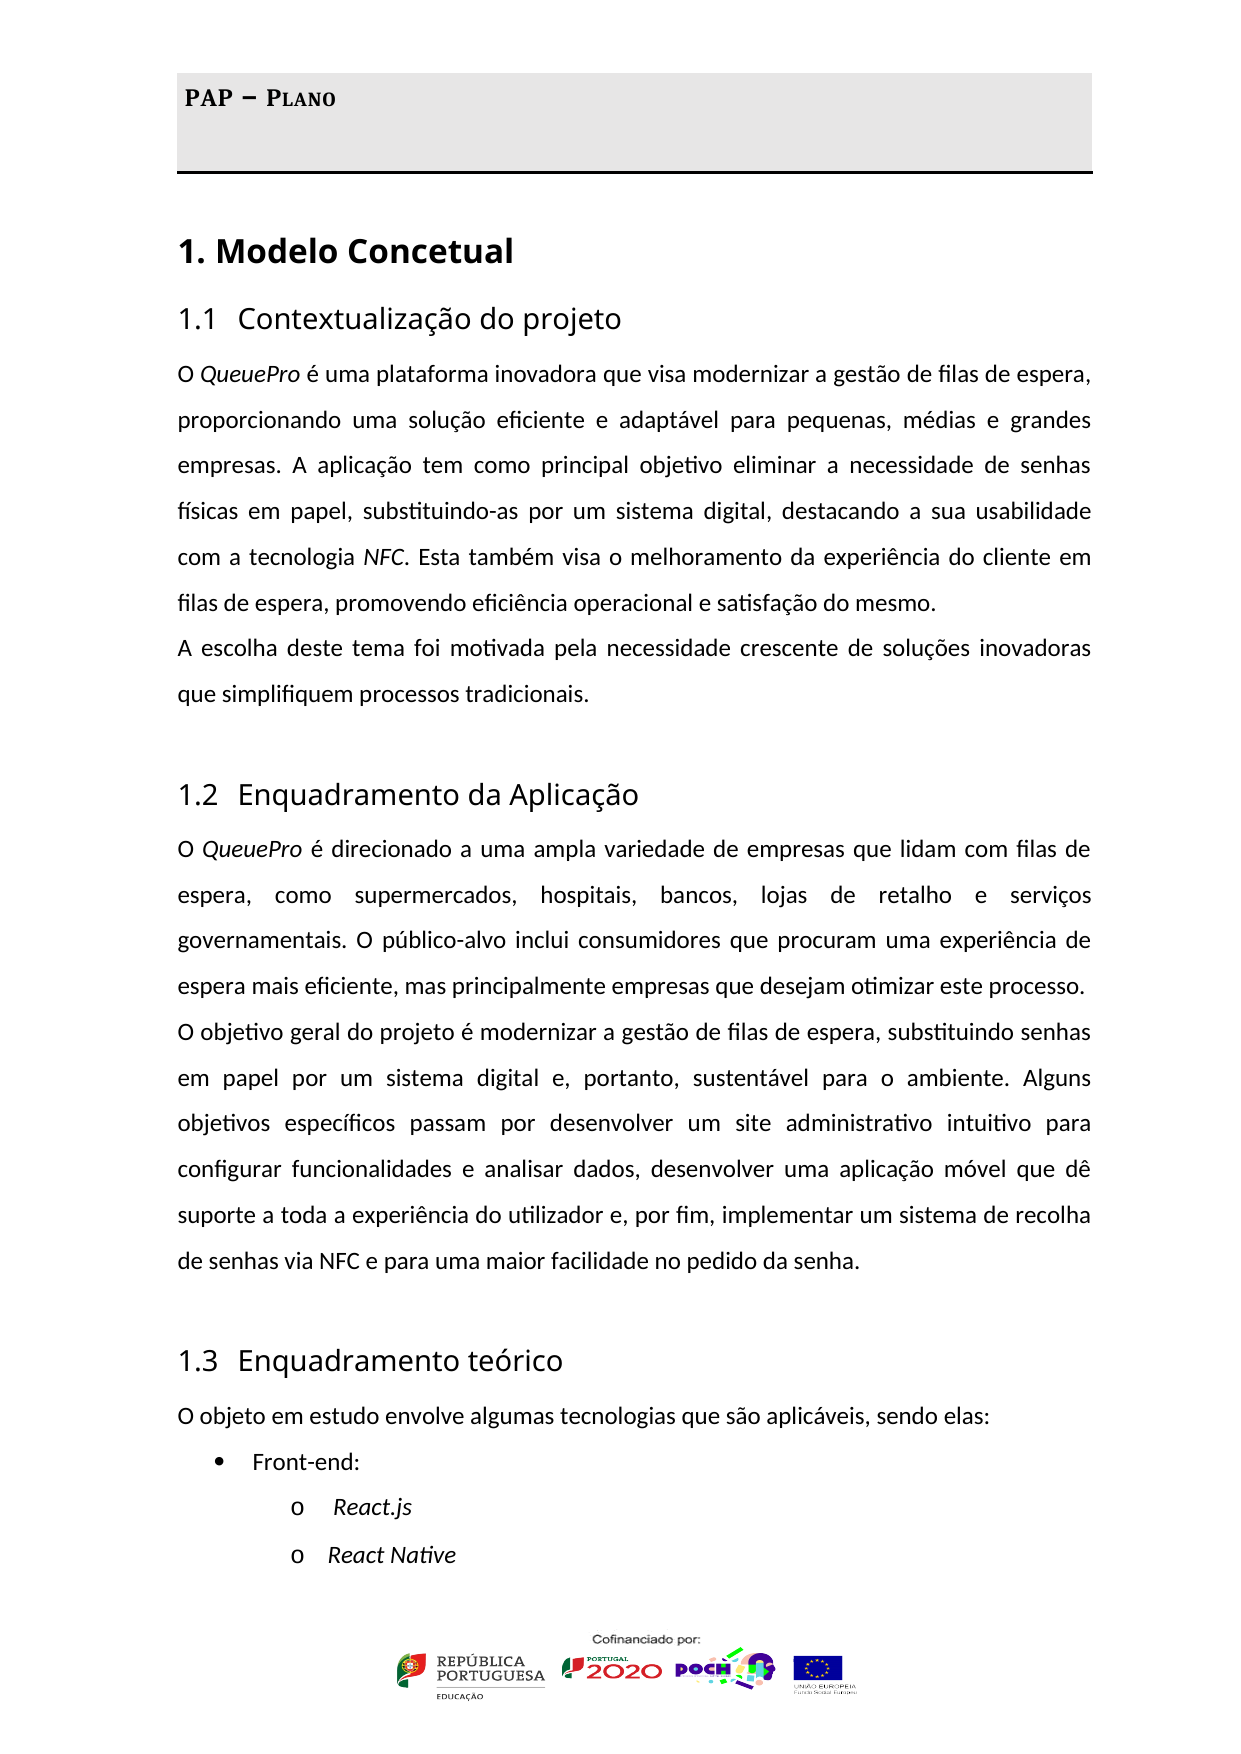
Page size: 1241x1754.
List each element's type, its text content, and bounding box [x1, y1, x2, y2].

text O QueuePro é direcionado a uma ampla variedade de empresas que lidam com filas de espera, como supermercados, hospitais, bancos, lojas de retalho e serviços governamentais. O público-alvo inclui consumidores que procuram uma experiência de espera mais eficiente, mas principalmente empresas que desejam otimizar este processo. [177, 833, 1092, 1001]
text A escolha deste tema foi motivada pela necessidade crescente de soluções inovadoras que simplifiquem processos tradicionais. [177, 632, 1092, 709]
list Front-end: [215, 1446, 1092, 1476]
subtitle Contextualização do projeto [177, 298, 1092, 338]
picture [562, 1657, 662, 1679]
list React Native [290, 1539, 1092, 1571]
subtitle Modelo Concetual [177, 228, 1092, 273]
list React.js [290, 1491, 1092, 1523]
text O objeto em estudo envolve algumas tecnologias que são aplicáveis, sendo elas: [177, 1400, 1092, 1430]
text O objetivo geral do projeto é modernizar a gestão de filas de espera, substituindo senhas em papel por um sistema digital e, portanto, sustentável para o ambiente. Alguns objetivos específicos passam por desenvolver um site administrativo intuitivo para configurar funcionalidades e analisar dados, desenvolver uma aplicação móvel que dê suporte a toda a experiência do utilizador e, por fim, implementar um sistema de recolha de senhas via NFC e para uma maior facilidade no pedido da senha. [177, 1016, 1092, 1275]
picture [382, 1640, 560, 1715]
picture [791, 1654, 858, 1695]
picture [585, 1629, 776, 1691]
subtitle Enquadramento teórico [177, 1340, 1092, 1380]
text O QueuePro é uma plataforma inovadora que visa modernizar a gestão de filas de espera, proporcionando uma solução eficiente e adaptável para pequenas, médias e grandes empresas. A aplicação tem como principal objetivo eliminar a necessidade de senhas físicas em papel, substituindo-as por um sistema digital, destacando a sua usabilidade com a tecnologia NFC. Esta também visa o melhoramento da experiência do cliente em filas de espera, promovendo eficiência operacional e satisfação do mesmo. [177, 358, 1092, 617]
subtitle Enquadramento da Aplicação [177, 774, 1092, 813]
